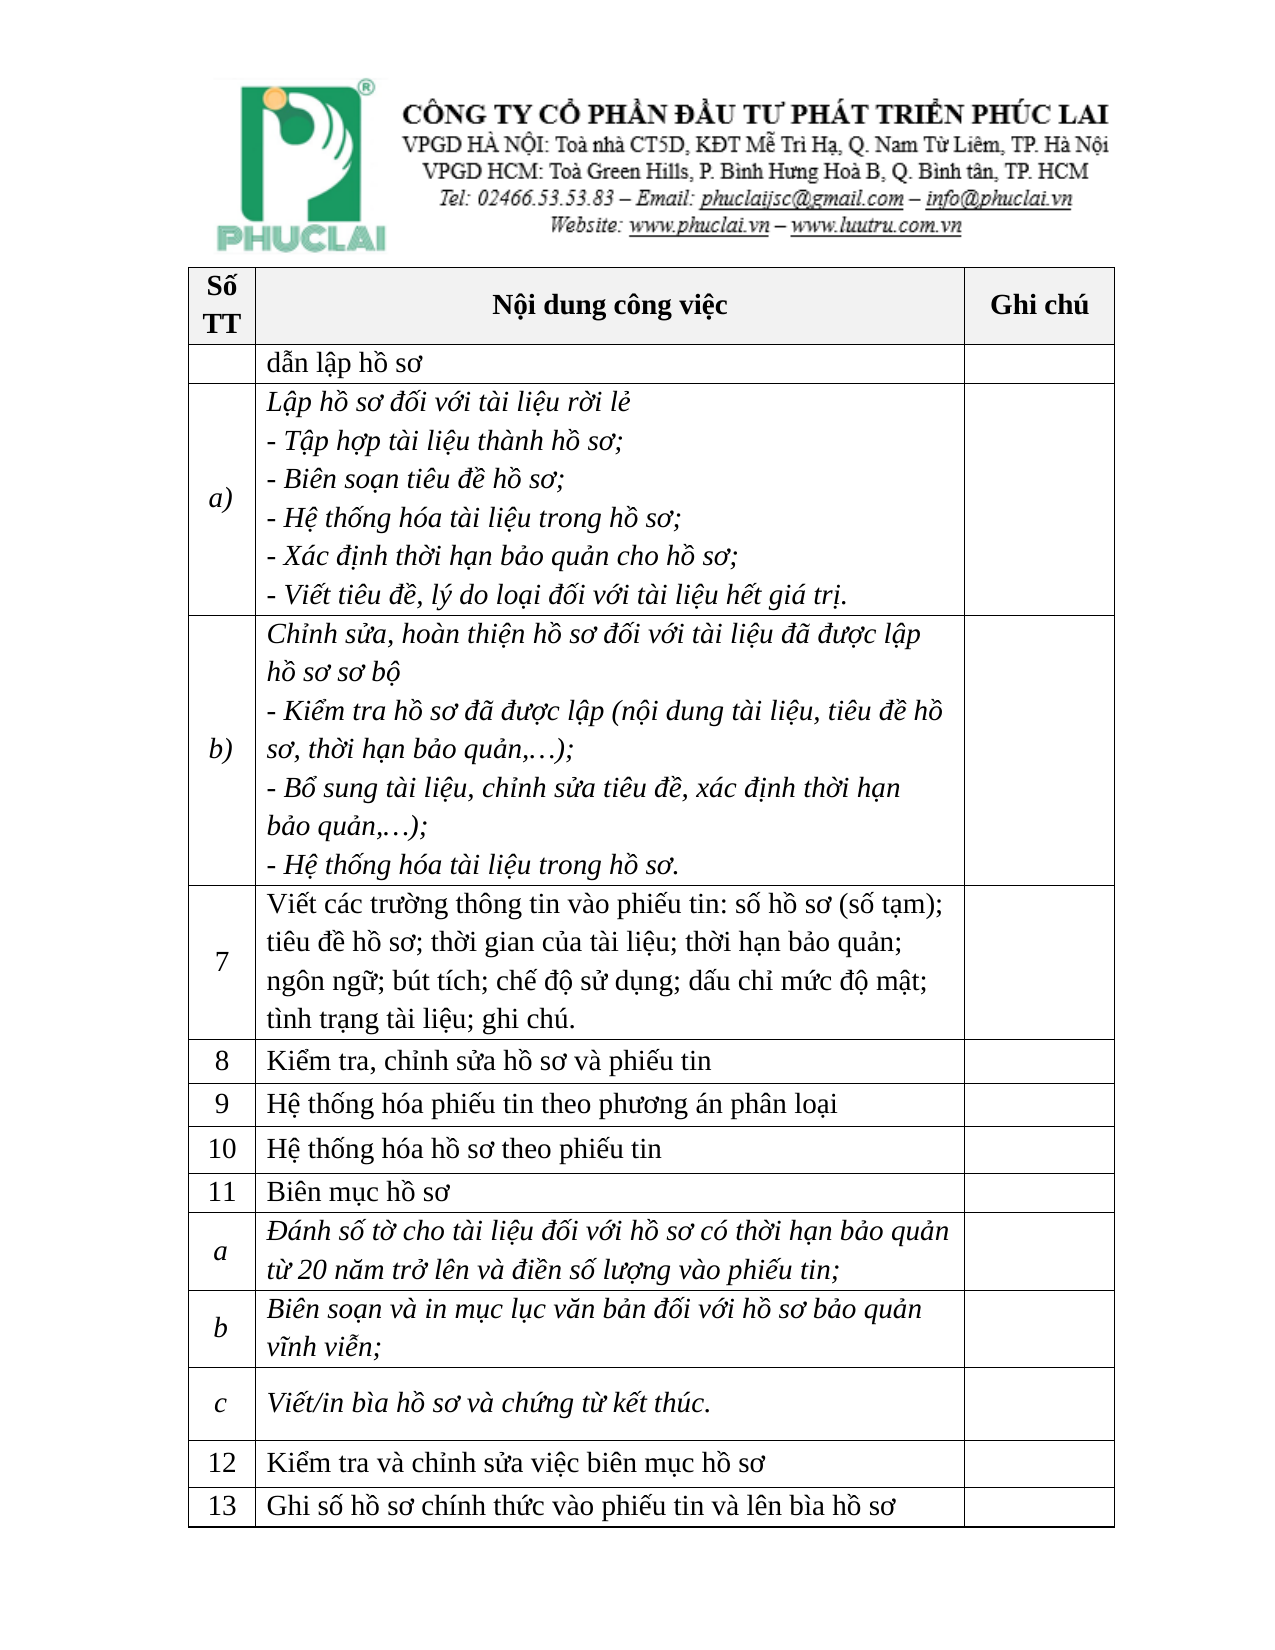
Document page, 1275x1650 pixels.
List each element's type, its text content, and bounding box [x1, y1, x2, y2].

table_cell Hệ thống hóa phiếu tin theo phương án phân loại [256, 1084, 964, 1126]
table_cell Chỉnh sửa, hoàn thiện hồ sơ đối với tài liệu đã được lập hồ sơ sơ bộ - Kiểm tra hồ sơ đã được lập (nội dung tài liệu, tiêu đề hồ sơ, thời hạn bảo quản,…); - Bổ sung tài liệu, chỉnh sửa tiêu đề, xác định thời hạn bảo quản,…); - Hệ thống hóa tài liệu trong hồ sơ. [256, 616, 964, 885]
table_cell 7 [189, 886, 255, 1039]
table_cell [965, 886, 1114, 1039]
table_cell Biên mục hồ sơ [256, 1174, 964, 1212]
table_cell [965, 1127, 1114, 1173]
table_cell a [189, 1213, 255, 1290]
table_header Ghi chú [965, 268, 1114, 344]
table_cell Ghi số hồ sơ chính thức vào phiếu tin và lên bìa hồ sơ [256, 1488, 964, 1526]
table_cell 12 [189, 1441, 255, 1487]
table_cell [965, 1291, 1114, 1367]
table_cell Hệ thống hóa hồ sơ theo phiếu tin [256, 1127, 964, 1173]
table_cell [965, 384, 1114, 615]
table_cell [965, 1488, 1114, 1526]
table_header Nội dung công việc [256, 268, 964, 344]
table_cell [965, 616, 1114, 885]
table_cell Biên soạn và in mục lục văn bản đối với hồ sơ bảo quản vĩnh viễn; [256, 1291, 964, 1367]
table_cell [965, 1441, 1114, 1487]
table_cell Lập hồ sơ hoặc chỉnh sửa, hoàn thiện hồ sơ theo Hướng dẫn lập hồ sơ [256, 345, 964, 383]
table_cell Viết/in bìa hồ sơ và chứng từ kết thúc. [256, 1368, 964, 1439]
table_cell [965, 1040, 1114, 1083]
table_cell b [189, 1291, 255, 1367]
table_cell c [189, 1368, 255, 1439]
table_cell [965, 345, 1114, 383]
table_cell 13 [189, 1488, 255, 1526]
table_cell [965, 1084, 1114, 1126]
table_cell 9 [189, 1084, 255, 1126]
table_cell Viết các trường thông tin vào phiếu tin: số hồ sơ (số tạm); tiêu đề hồ sơ; thời gian của tài liệu; thời hạn bảo quản; ngôn ngữ; bút tích; chế độ sử dụng; dấu chỉ mức độ mật; tình trạng tài liệu; ghi chú. [256, 886, 964, 1039]
table_cell b) [189, 616, 255, 885]
table_cell [965, 1174, 1114, 1212]
table_cell 10 [189, 1127, 255, 1173]
table_cell Lập hồ sơ đối với tài liệu rời lẻ - Tập hợp tài liệu thành hồ sơ; - Biên soạn tiêu đề hồ sơ; - Hệ thống hóa tài liệu trong hồ sơ; - Xác định thời hạn bảo quản cho hồ sơ; - Viết tiêu đề, lý do loại đối với tài liệu hết giá trị. [256, 384, 964, 615]
table_cell 6 [189, 345, 255, 383]
table_cell Kiểm tra, chỉnh sửa hồ sơ và phiếu tin [256, 1040, 964, 1083]
table_cell Đánh số tờ cho tài liệu đối với hồ sơ có thời hạn bảo quản từ 20 năm trở lên và điền số lượng vào phiếu tin; [256, 1213, 964, 1290]
table_header Số TT [189, 268, 255, 344]
table_cell 11 [189, 1174, 255, 1212]
table_cell Kiểm tra và chỉnh sửa việc biên mục hồ sơ [256, 1441, 964, 1487]
picture [211, 59, 1123, 267]
table_cell 8 [189, 1040, 255, 1083]
table_cell a) [189, 384, 255, 615]
table_cell [965, 1368, 1114, 1439]
table_cell [965, 1213, 1114, 1290]
